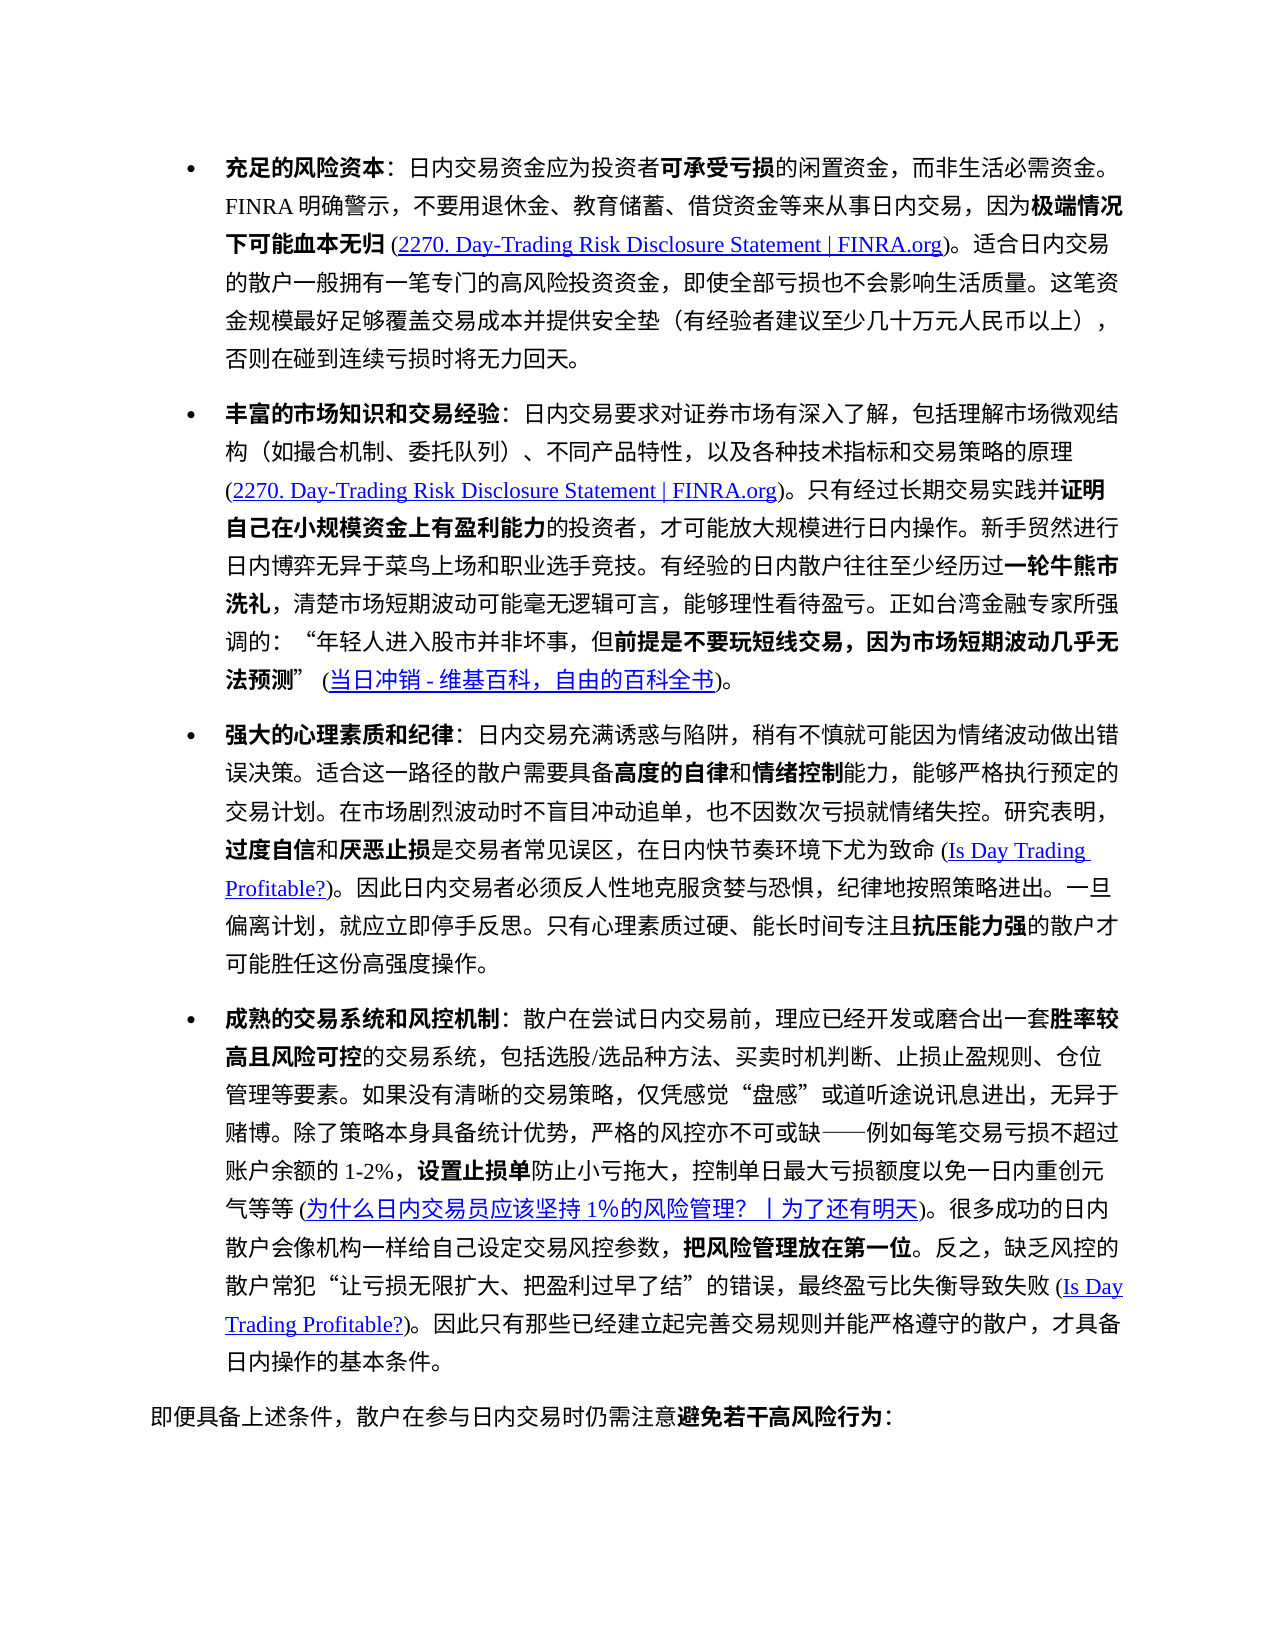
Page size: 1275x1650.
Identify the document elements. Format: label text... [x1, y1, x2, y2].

text 即便具备上述条件，散户在参与日内交易时仍需注意避免若干高风险行为： [150, 1398, 1125, 1432]
list 丰富的市场知识和交易经验：日内交易要求对证券市场有深入了解，包括理解市场微观结构（如撮合机制、委托队列）、不同产品特性，以及各种技术指标和交易策略的原理 (2270. Day-Trading Risk Disclosure Statement | FINRA.org)。只有经过长期交易实践并证明自己在小规模资金上有盈利能力的投资者，才可能放大规模进行日内操作。新手贸然进行日内博弈无异于菜鸟上场和职业选手竞技。有经验的日内散户往往至少经历过一轮牛熊市洗礼，清楚市场短期波动可能毫无逻辑可言，能够理性看待盈亏。正如台湾金融专家所强调的：“年轻人进入股市并非坏事，但前提是不要玩短线交易，因为市场短期波动几乎无法预测” (当日冲销 - 维基百科，自由的百科全书)。 [187, 395, 1125, 696]
list 成熟的交易系统和风控机制：散户在尝试日内交易前，理应已经开发或磨合出一套胜率较高且风险可控的交易系统，包括选股/选品种方法、买卖时机判断、止损止盈规则、仓位管理等要素。如果没有清晰的交易策略，仅凭感觉“盘感”或道听途说讯息进出，无异于赌博。除了策略本身具备统计优势，严格的风控亦不可或缺——例如每笔交易亏损不超过账户余额的1-2%，设置止损单防止小亏拖大，控制单日最大亏损额度以免一日内重创元气等等 (为什么日内交易员应该坚持1％的风险管理？丨为了还有明天)。很多成功的日内散户会像机构一样给自己设定交易风控参数，把风险管理放在第一位。反之，缺乏风控的散户常犯“让亏损无限扩大、把盈利过早了结”的错误，最终盈亏比失衡导致失败 (Is Day Trading Profitable?)。因此只有那些已经建立起完善交易规则并能严格遵守的散户，才具备日内操作的基本条件。 [187, 1001, 1125, 1377]
list 充足的风险资本：日内交易资金应为投资者可承受亏损的闲置资金，而非生活必需资金。FINRA明确警示，不要用退休金、教育储蓄、借贷资金等来从事日内交易，因为极端情况下可能血本无归 (2270. Day-Trading Risk Disclosure Statement | FINRA.org)。适合日内交易的散户一般拥有一笔专门的高风险投资资金，即使全部亏损也不会影响生活质量。这笔资金规模最好足够覆盖交易成本并提供安全垫（有经验者建议至少几十万元人民币以上），否则在碰到连续亏损时将无力回天。 [187, 150, 1125, 374]
list 强大的心理素质和纪律：日内交易充满诱惑与陷阱，稍有不慎就可能因为情绪波动做出错误决策。适合这一路径的散户需要具备高度的自律和情绪控制能力，能够严格执行预定的交易计划。在市场剧烈波动时不盲目冲动追单，也不因数次亏损就情绪失控。研究表明，过度自信和厌恶止损是交易者常见误区，在日内快节奏环境下尤为致命 (Is Day Trading Profitable?)。因此日内交易者必须反人性地克服贪婪与恐惧，纪律地按照策略进出。一旦偏离计划，就应立即停手反思。只有心理素质过硬、能长时间专注且抗压能力强的散户才可能胜任这份高强度操作。 [187, 717, 1125, 979]
